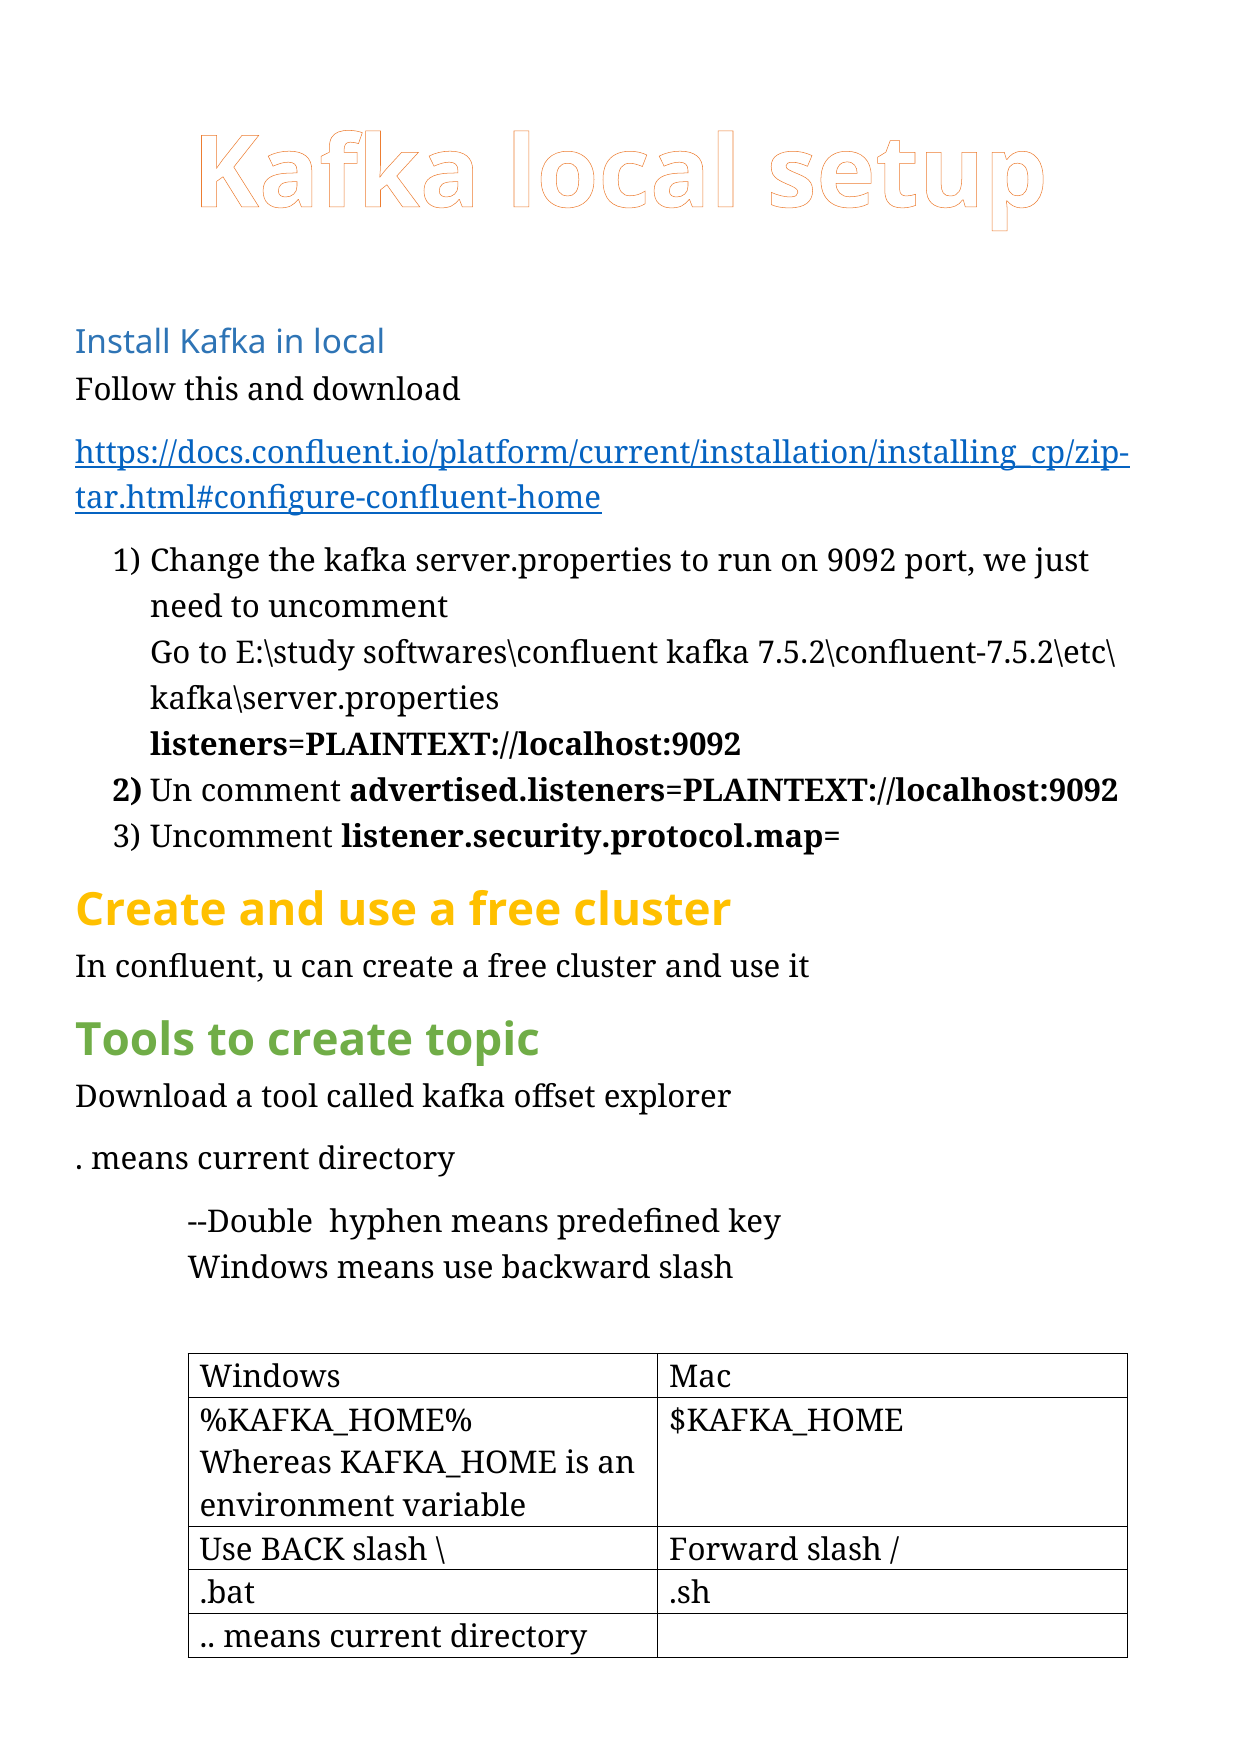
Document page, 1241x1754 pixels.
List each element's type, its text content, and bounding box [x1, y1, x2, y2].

text https://docs.confluent.io/platform/current/installation/installing_cp/zip-tar.html#configure-confluent-home [75, 429, 1165, 518]
table_cell .. means current directory [189, 1614, 657, 1657]
subtitle Kafka local setup [75, 100, 1165, 236]
table_header Mac [658, 1354, 1127, 1397]
table_cell .bat [189, 1570, 657, 1613]
list Windows means use backward slash [187, 1245, 1165, 1287]
list Un comment advertised.listeners=PLAINTEXT://localhost:9092 [112, 768, 1165, 810]
list Go to E:\study softwares\confluent kafka 7.5.2\confluent-7.5.2\etc\kafka\server.properties [150, 630, 1165, 718]
subtitle Install Kafka in local [75, 318, 1165, 363]
text . means current directory [75, 1136, 1165, 1179]
table_cell Forward slash / [658, 1527, 1127, 1569]
list Change the kafka server.properties to run on 9092 port, we just need to uncomment [112, 538, 1165, 627]
list listeners=PLAINTEXT://localhost:9092 [150, 722, 1165, 764]
text Download a tool called kafka offset explorer [75, 1073, 1165, 1116]
list --Double hyphen means predefined key [187, 1199, 1165, 1241]
table_header Windows [189, 1354, 657, 1397]
text In confluent, u can create a free cluster and use it [75, 944, 1165, 986]
table_cell Use BACK slash \ [189, 1527, 657, 1569]
table_cell %KAFKA_HOME% Whereas KAFKA_HOME is an environment variable [189, 1398, 657, 1526]
table_cell [658, 1614, 1127, 1657]
table_cell .sh [658, 1570, 1127, 1613]
text Tools to create topic [75, 1006, 1165, 1069]
list Uncomment listener.security.protocol.map= [112, 814, 1165, 856]
text Create and use a free cluster [75, 876, 1165, 939]
text Follow this and download [75, 367, 1165, 409]
table_cell $KAFKA_HOME [658, 1398, 1127, 1526]
